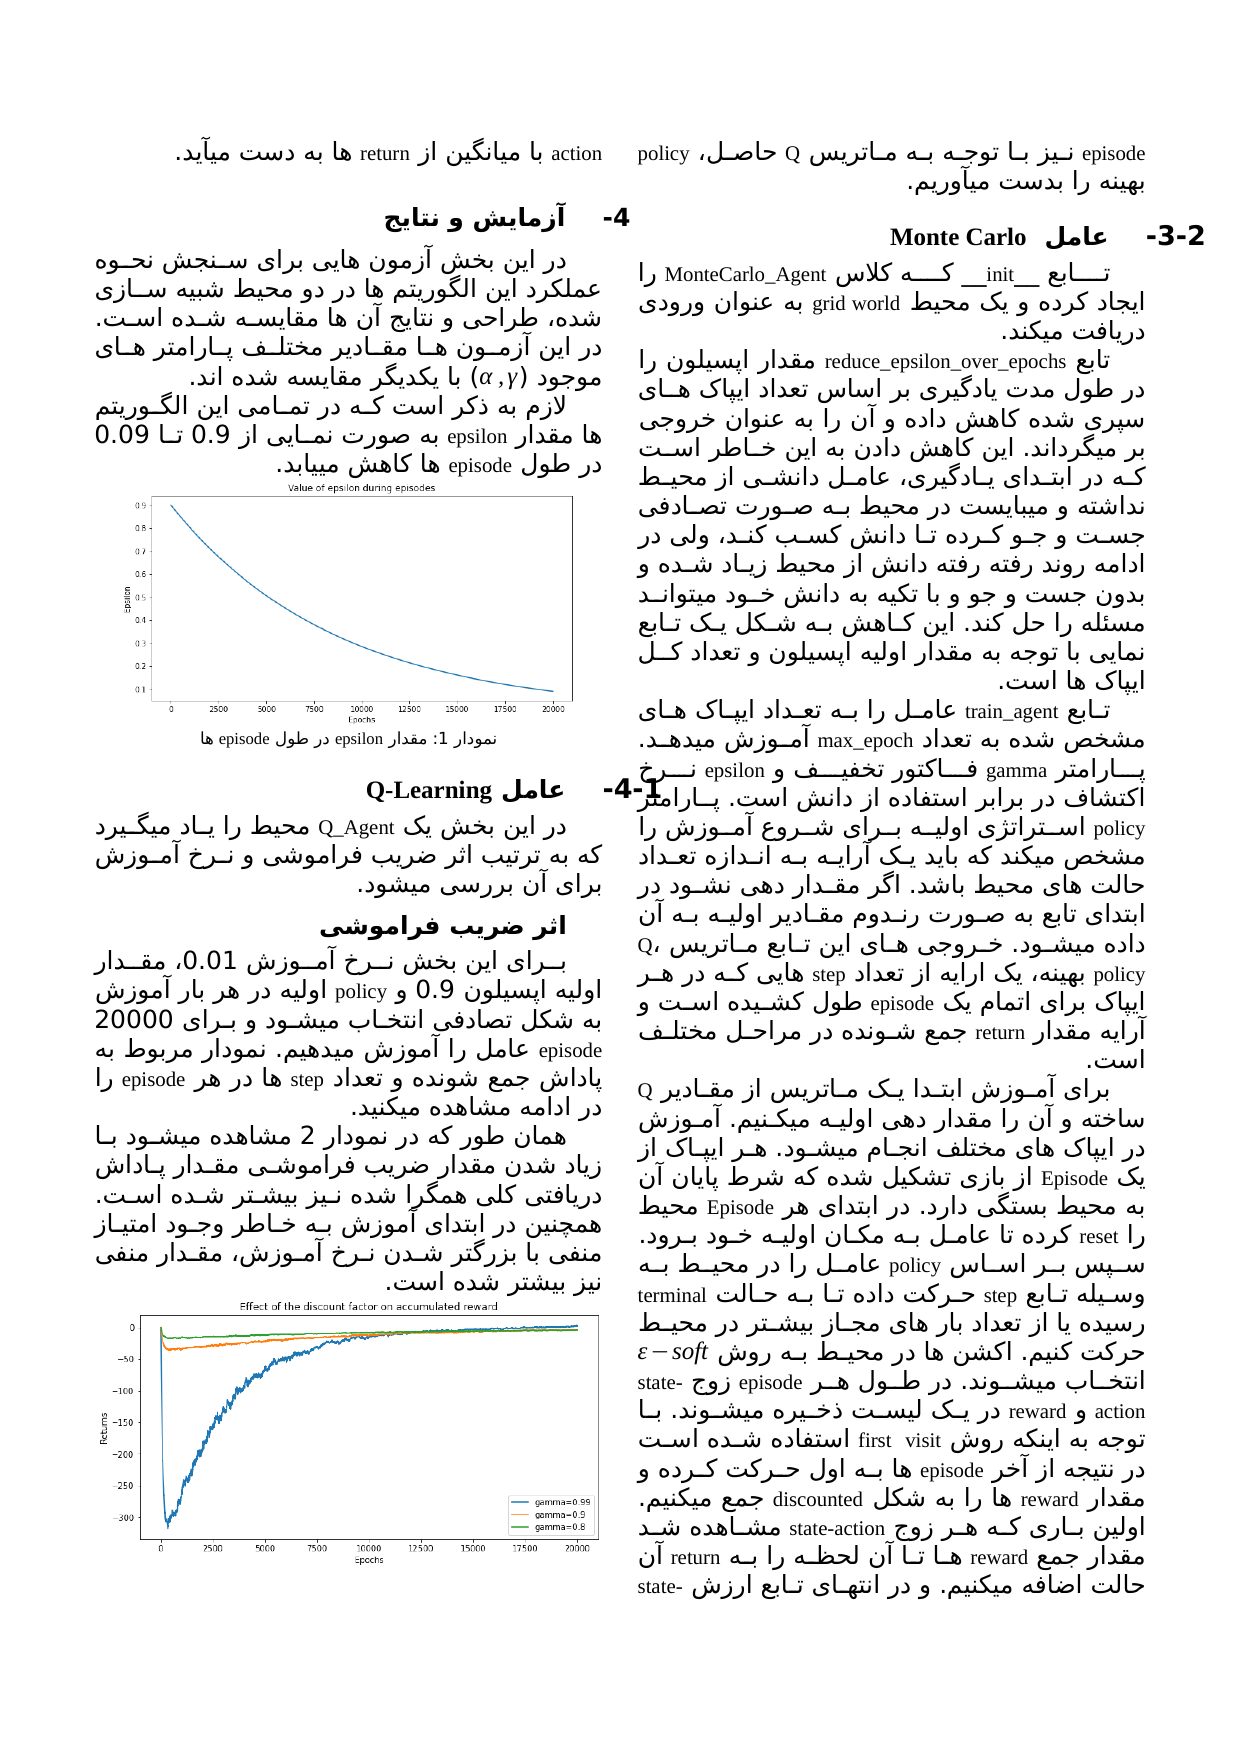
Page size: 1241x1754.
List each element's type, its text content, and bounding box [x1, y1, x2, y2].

text در این بخش آزمون هایی برای سنجش نحوه عملکرد این الگوریتم ها در دو محیط شبیه سازی شده، طراحی و نتایج آن ها مقایسه شده است. در این آزمون ها مقادیر مختلف پارامتر های موجود () با یکدیگر مقایسه شده اند. [94, 245, 602, 391]
text لازم به ذکر است که در تمامی این الگوریتم ها مقدار epsilon به صورت نمایی از 0.9 تا 0.09 در طول episode ها کاهش مییابد. [94, 391, 602, 478]
text تابع __init__ که کلاس MonteCarlo_Agent را ایجاد کرده و یک محیط grid world به عنوان ورودی دریافت میکند. [638, 258, 1146, 345]
text تابع reduce_epsilon_over_epochs مقدار اپسیلون را در طول مدت یادگیری بر اساس تعداد ایپاک های سپری شده کاهش داده و آن را به عنوان خروجی بر میگرداند. این کاهش دادن به این خاطر است که در ابتدای یادگیری، عامل دانشی از محیط نداشته و میبایست در محیط به صورت تصادفی جست و جو کرده تا دانش کسب کند، ولی در ادامه روند رفته رفته دانش از محیط زیاد شده و بدون جست و جو و با تکیه به دانش خود میتواند مسئله را حل کند. این کاهش به شکل یک تابع نمایی با توجه به مقدار اولیه اپسیلون و تعداد کل ایپاک ها است. [638, 345, 1146, 695]
text در این بخش یک Q_Agent محیط را یاد میگیرد که به ترتیب اثر ضریب فراموشی و نرخ آموزش برای آن بررسی میشود. [94, 811, 602, 898]
text تابع train_agent عامل را به تعداد ایپاک های مشخص شده به تعداد max_epoch آموزش میدهد. پارامتر gamma فاکتور تخفیف و epsilon نرخ اکتشاف در برابر استفاده از دانش است. پارامتر policy استراتژی اولیه برای شروع آموزش را مشخص میکند که باید یک آرایه به اندازه تعداد حالت های محیط باشد. اگر مقدار دهی نشود در ابتدای تابع به صورت رندوم مقادیر اولیه به آن داده میشود. خروجی های این تابع ماتریس Q، policy بهینه، یک ارایه از تعداد step هایی که در هر ایپاک برای اتمام یک episode طول کشیده است و آرایه مقدار return جمع شونده در مراحل مختلف است. [638, 695, 1146, 1074]
picture [118, 478, 577, 729]
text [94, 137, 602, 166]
subtitle اثر ضریب فراموشی [94, 911, 602, 940]
picture [94, 1296, 603, 1570]
text نمودار 1: مقدار epsilon در طول episode ها [94, 729, 602, 748]
text همان طور که در نمودار 2 مشاهده میشود با زیاد شدن مقدار ضریب فراموشی مقدار پاداش دریافتی کلی همگرا شده نیز بیشتر شده است. همچنین در ابتدای آموزش به خاطر وجود امتیاز منفی با بزرگتر شدن نرخ آموزش، مقدار منفی نیز بیشتر شده است. [94, 1121, 602, 1296]
subtitle عامل Q-Learning [94, 773, 602, 805]
subtitle آزمایش و نتایج [94, 203, 602, 233]
text برای این بخش نرخ آموزش 0.01، مقدار اولیه اپسیلون 0.9 و policy اولیه در هر بار آموزش به شکل تصادفی انتخاب میشود و برای 20000 episode عامل را آموزش میدهیم. نمودار مربوط به پاداش جمع شونده و تعداد step ها در هر episode را در ادامه مشاهده میکنید. [94, 946, 602, 1121]
subtitle عامل Monte Carlo [638, 220, 1146, 252]
text برای آموزش ابتدا یک ماتریس از مقادیر Q ساخته و آن را مقدار دهی اولیه میکنیم. آموزش در ایپاک های مختلف انجام میشود. هر ایپاک از یک Episode از بازی تشکیل شده که شرط پایان آن به محیط بستگی دارد. در ابتدای هر Episode محیط را reset کرده تا عامل به مکان اولیه خود برود. سپس بر اساس policy عامل را در محیط به وسیله تابع step حرکت داده تا به حالت terminal رسیده یا از تعداد بار های مجاز بیشتر در محیط حرکت کنیم. اکشن ها در محیط به روش انتخاب میشوند. در طول هر episode زوج state-action و reward در یک لیست ذخیره میشوند. با توجه به اینکه روش first visit استفاده شده است در نتیجه از آخر episode ها به اول حرکت کرده و مقدار reward ها را به شکل discounted جمع میکنیم. اولین باری که هر زوج state-action مشاهده شد مقدار جمع reward ها تا آن لحظه را به return آن حالت اضافه میکنیم. و در انتهای تابع ارزش state-action با میانگین از return ها به دست میآید. [638, 1074, 1146, 1599]
